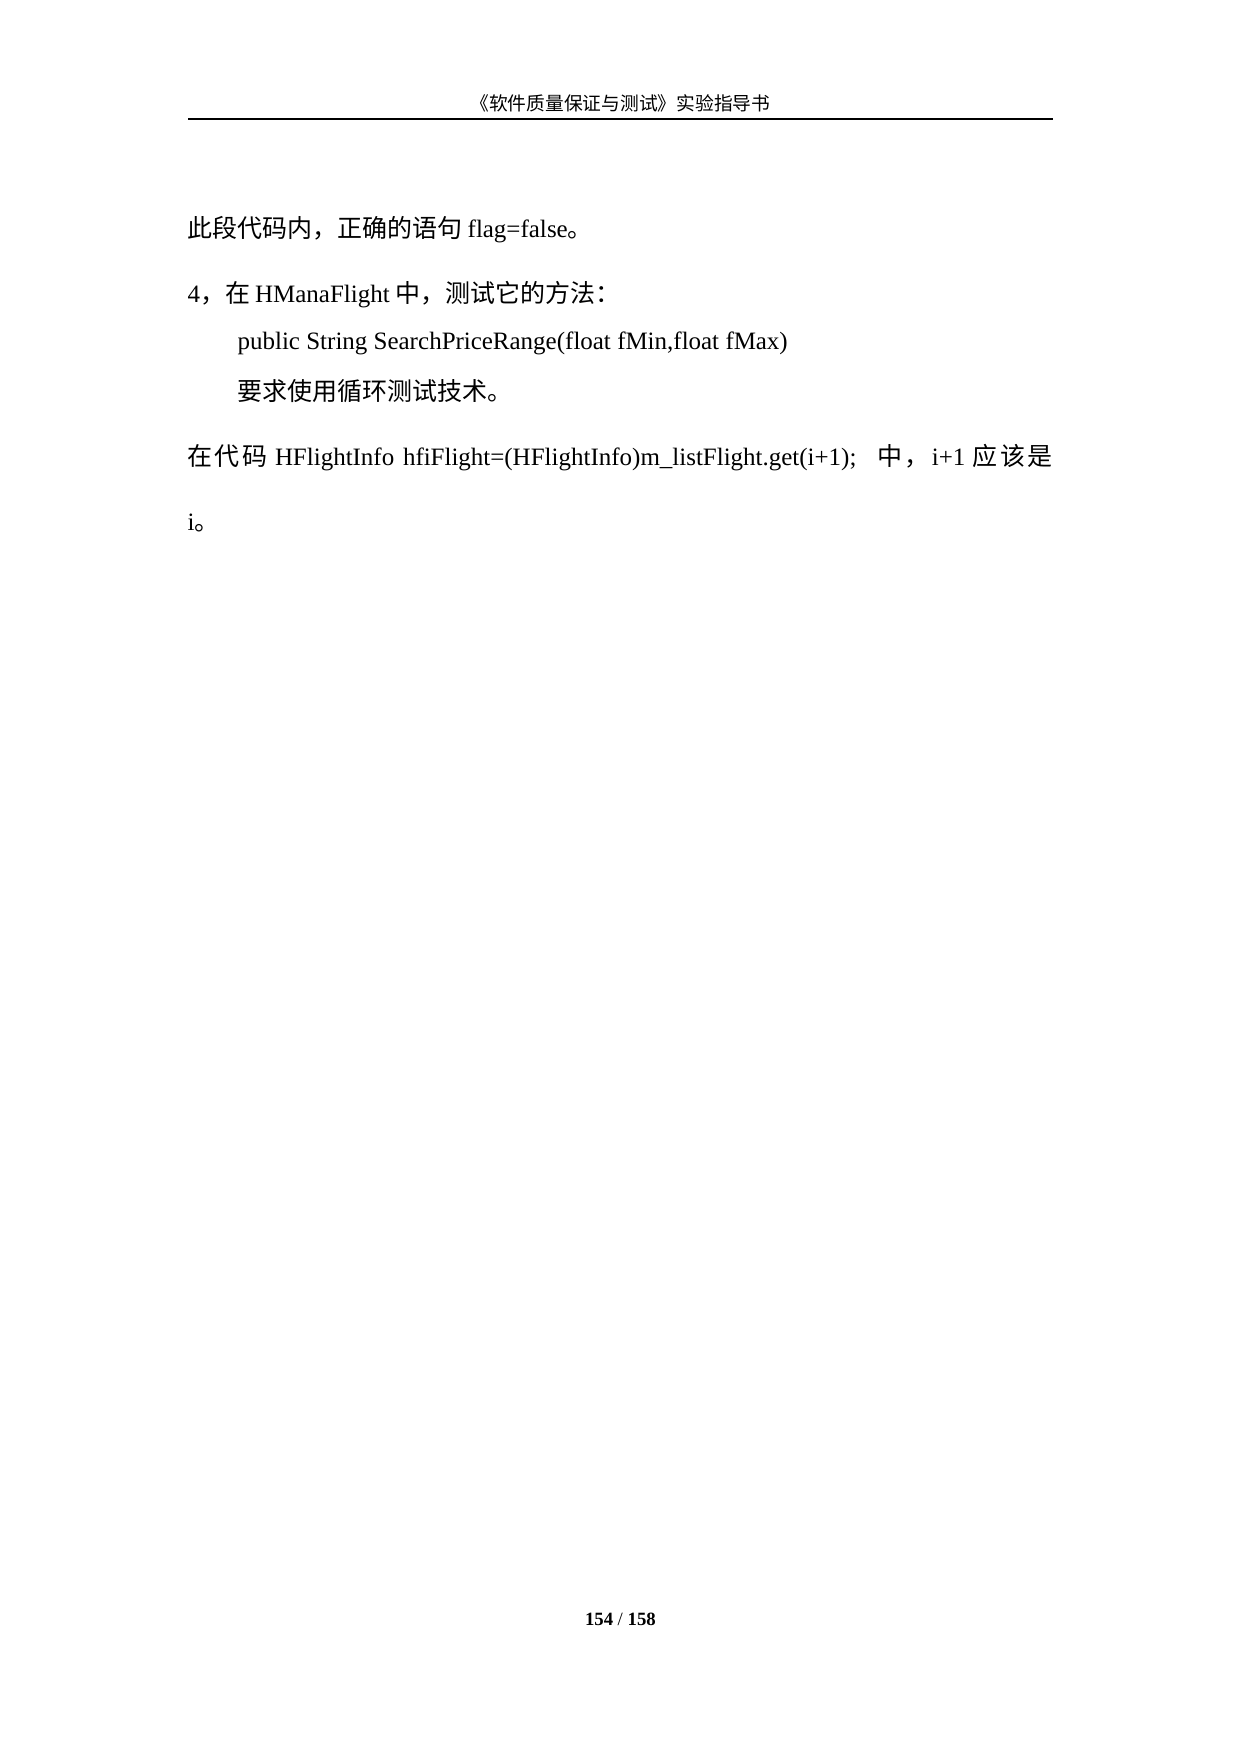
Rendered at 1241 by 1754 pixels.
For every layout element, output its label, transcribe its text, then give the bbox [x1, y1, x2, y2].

text public String SearchPriceRange(float fMin,float fMax) [187, 324, 1053, 357]
text 4，在HManaFlight中，测试它的方法： [187, 259, 1053, 324]
text 此段代码内，正确的语句flag=false。 [187, 194, 1053, 259]
text 在代码HFlightInfo hfiFlight=(HFlightInfo)m_listFlight.get(i+1); 中，i+1应该是i。 [187, 422, 1053, 552]
text 要求使用循环测试技术。 [187, 357, 1053, 422]
